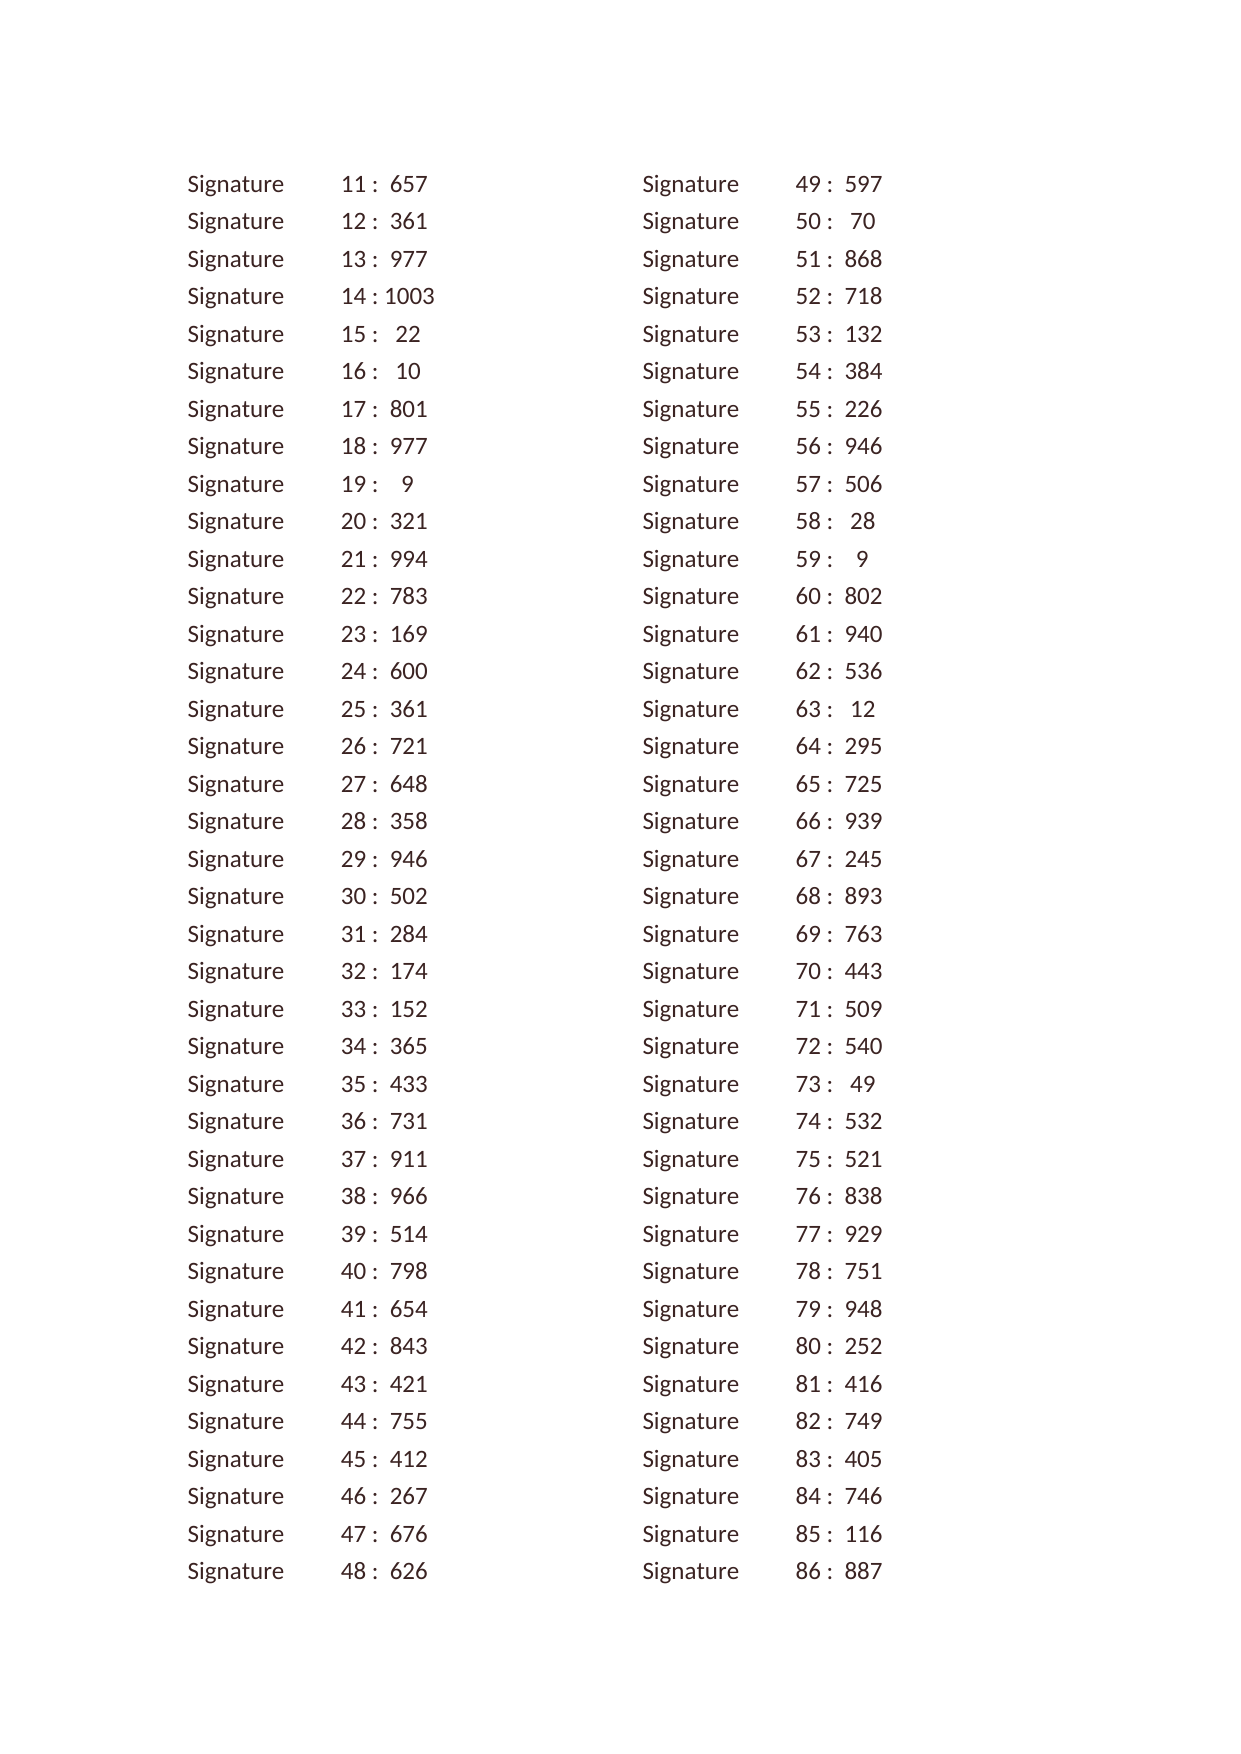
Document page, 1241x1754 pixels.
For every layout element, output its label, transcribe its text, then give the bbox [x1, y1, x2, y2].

text Signature 54 : 384 [642, 352, 1053, 389]
text Signature 31 : 284 [187, 914, 598, 952]
text Signature 20 : 321 [187, 502, 598, 539]
text Signature 22 : 783 [187, 577, 598, 614]
text Signature 57 : 506 [642, 464, 1053, 502]
text Signature 27 : 648 [187, 764, 598, 802]
text Signature 76 : 838 [642, 1177, 1053, 1214]
text Signature 46 : 267 [187, 1477, 598, 1514]
text Signature 82 : 749 [642, 1402, 1053, 1439]
text Signature 40 : 798 [187, 1252, 598, 1289]
text Signature 47 : 676 [187, 1514, 598, 1552]
text Signature 29 : 946 [187, 839, 598, 877]
text Signature 24 : 600 [187, 652, 598, 689]
text Signature 15 : 22 [187, 314, 598, 352]
text Signature 72 : 540 [642, 1027, 1053, 1064]
text Signature 53 : 132 [642, 314, 1053, 352]
text Signature 71 : 509 [642, 989, 1053, 1027]
text Signature 50 : 70 [642, 202, 1053, 239]
text Signature 19 : 9 [187, 464, 598, 502]
text Signature 80 : 252 [642, 1327, 1053, 1364]
text Signature 21 : 994 [187, 539, 598, 577]
text Signature 81 : 416 [642, 1364, 1053, 1402]
text Signature 64 : 295 [642, 727, 1053, 764]
text Signature 58 : 28 [642, 502, 1053, 539]
text Signature 38 : 966 [187, 1177, 598, 1214]
text Signature 33 : 152 [187, 989, 598, 1027]
text Signature 61 : 940 [642, 614, 1053, 652]
text Signature 35 : 433 [187, 1064, 598, 1102]
text Signature 74 : 532 [642, 1102, 1053, 1139]
text Signature 36 : 731 [187, 1102, 598, 1139]
text Signature 43 : 421 [187, 1364, 598, 1402]
text Signature 79 : 948 [642, 1289, 1053, 1327]
text Signature 41 : 654 [187, 1289, 598, 1327]
text Signature 60 : 802 [642, 577, 1053, 614]
text Signature 39 : 514 [187, 1214, 598, 1252]
text Signature 23 : 169 [187, 614, 598, 652]
text Signature 44 : 755 [187, 1402, 598, 1439]
text Signature 56 : 946 [642, 427, 1053, 464]
text Signature 85 : 116 [642, 1514, 1053, 1552]
text Signature 84 : 746 [642, 1477, 1053, 1514]
text Signature 30 : 502 [187, 877, 598, 914]
text Signature 28 : 358 [187, 802, 598, 839]
text Signature 18 : 977 [187, 427, 598, 464]
text Signature 67 : 245 [642, 839, 1053, 877]
text Signature 75 : 521 [642, 1139, 1053, 1177]
text Signature 62 : 536 [642, 652, 1053, 689]
text Signature 11 : 657 [187, 164, 598, 202]
text Signature 59 : 9 [642, 539, 1053, 577]
text Signature 51 : 868 [642, 239, 1053, 277]
text Signature 70 : 443 [642, 952, 1053, 989]
text Signature 49 : 597 [642, 164, 1053, 202]
text Signature 16 : 10 [187, 352, 598, 389]
text Signature 25 : 361 [187, 689, 598, 727]
text Signature 55 : 226 [642, 389, 1053, 427]
text Signature 73 : 49 [642, 1064, 1053, 1102]
text Signature 34 : 365 [187, 1027, 598, 1064]
text Signature 65 : 725 [642, 764, 1053, 802]
text Signature 63 : 12 [642, 689, 1053, 727]
text Signature 78 : 751 [642, 1252, 1053, 1289]
text Signature 68 : 893 [642, 877, 1053, 914]
text Signature 12 : 361 [187, 202, 598, 239]
text Signature 48 : 626 [187, 1552, 598, 1589]
text Signature 14 : 1003 [187, 277, 598, 314]
text Signature 37 : 911 [187, 1139, 598, 1177]
text Signature 42 : 843 [187, 1327, 598, 1364]
text Signature 66 : 939 [642, 802, 1053, 839]
text Signature 13 : 977 [187, 239, 598, 277]
text Signature 69 : 763 [642, 914, 1053, 952]
text Signature 45 : 412 [187, 1439, 598, 1477]
text Signature 26 : 721 [187, 727, 598, 764]
text Signature 86 : 887 [642, 1552, 1053, 1589]
text Signature 32 : 174 [187, 952, 598, 989]
text Signature 83 : 405 [642, 1439, 1053, 1477]
text Signature 17 : 801 [187, 389, 598, 427]
text Signature 52 : 718 [642, 277, 1053, 314]
text Signature 77 : 929 [642, 1214, 1053, 1252]
